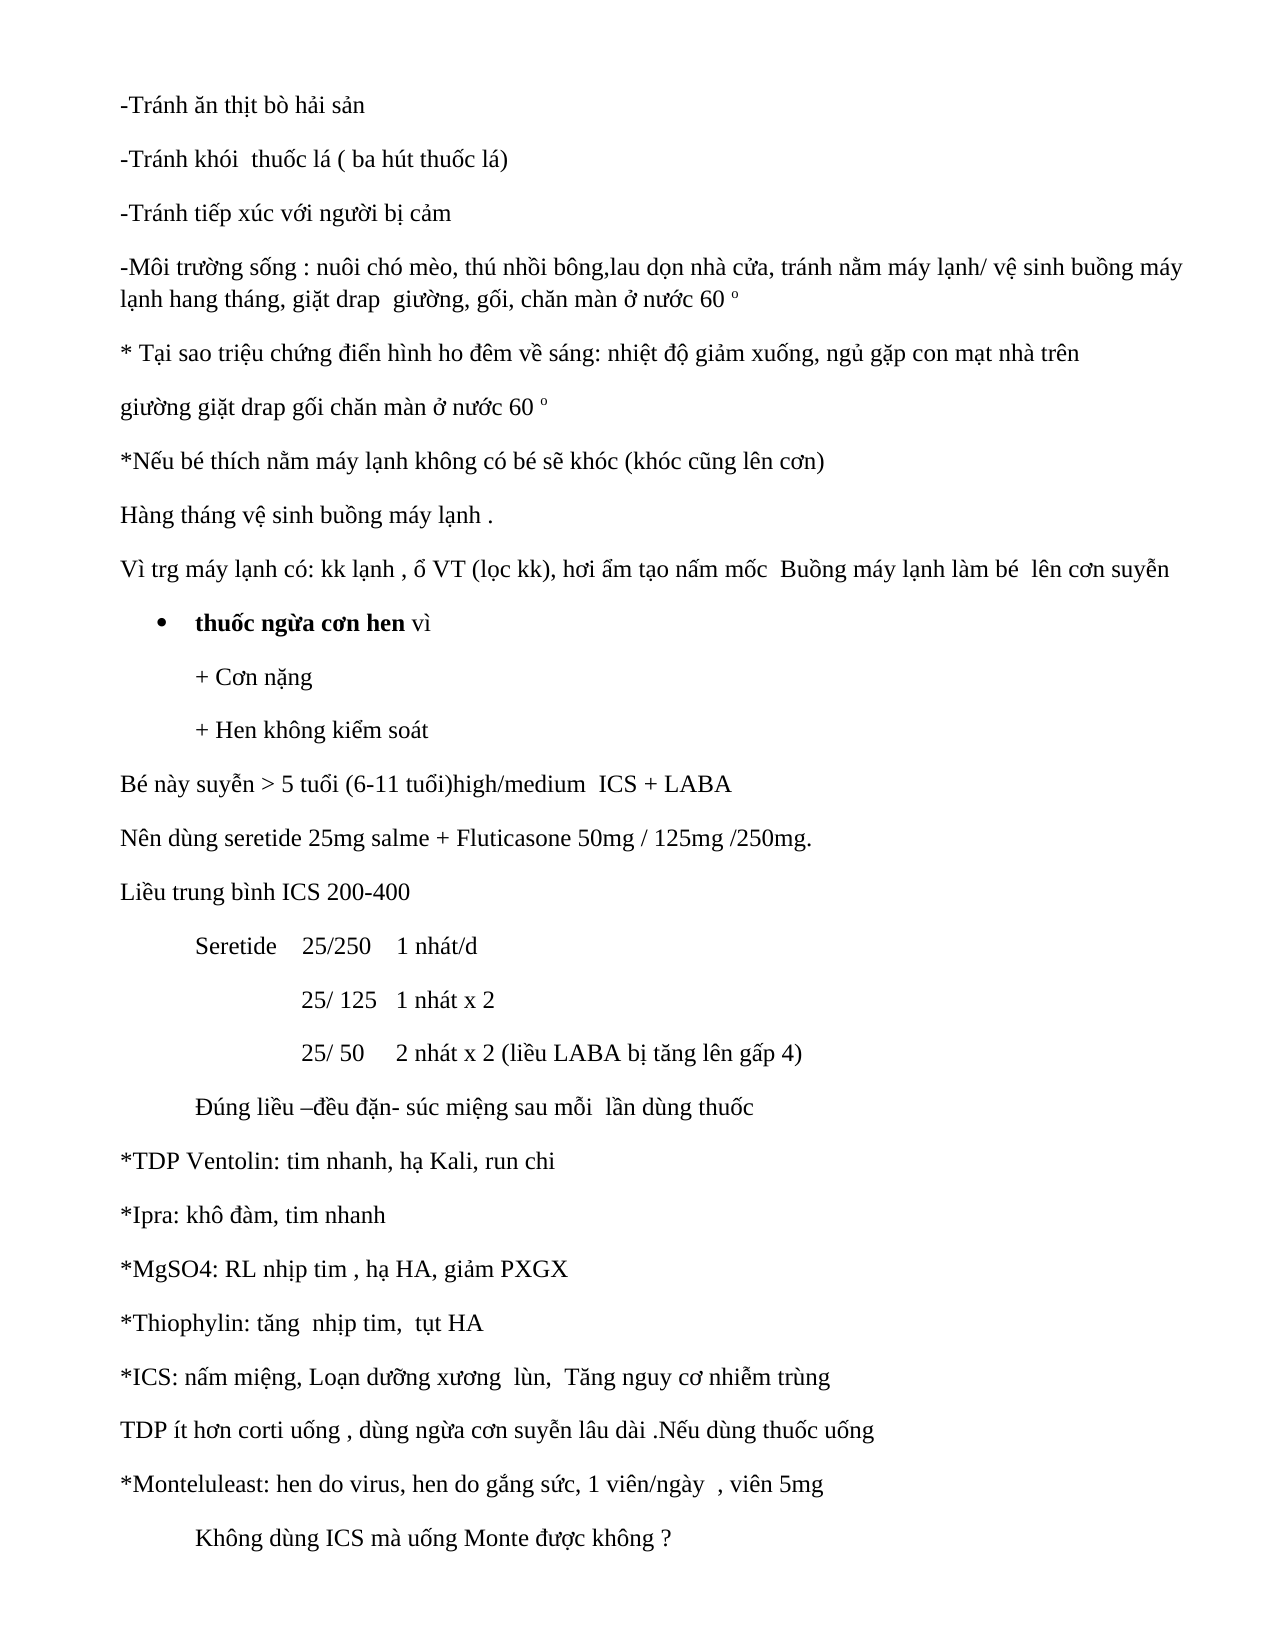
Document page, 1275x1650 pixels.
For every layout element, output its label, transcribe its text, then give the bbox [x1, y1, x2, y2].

text + Hen không kiểm soát [195, 715, 1200, 744]
text *MgSO4: RL nhịp tim , hạ HA, giảm PXGX [120, 1254, 1200, 1283]
text -Tránh tiếp xúc với người bị cảm [120, 198, 1200, 226]
text *Monteluleast: hen do virus, hen do gắng sức, 1 viên/ngày , viên 5mg [120, 1469, 1200, 1498]
text Hàng tháng vệ sinh buồng máy lạnh . [120, 500, 1200, 529]
text *Ipra: khô đàm, tim nhanh [120, 1200, 1200, 1229]
text -Tránh khói thuốc lá ( ba hút thuốc lá) [120, 144, 1200, 173]
text * Tại sao triệu chứng điển hình ho đêm về sáng: nhiệt độ giảm xuống, ngủ gặp con mạt nhà trên [120, 338, 1200, 367]
text Nên dùng seretide 25mg salme + Fluticasone 50mg / 125mg /250mg. [120, 823, 1200, 852]
text Liều trung bình ICS 200-400 [120, 877, 1200, 906]
text *Nếu bé thích nằm máy lạnh không có bé sẽ khóc (khóc cũng lên cơn) [120, 446, 1200, 475]
text -Môi trường sống : nuôi chó mèo, thú nhồi bông,lau dọn nhà cửa, tránh nằm máy lạnh/ vệ sinh buồng máy lạnh hang tháng, giặt drap giường, gối, chăn màn ở nước 60 o [120, 252, 1200, 313]
text 25/ 50 2 nhát x 2 (liều LABA bị tăng lên gấp 4) [195, 1038, 1200, 1067]
text Vì trg máy lạnh có: kk lạnh , ổ VT (lọc kk), hơi ẩm tạo nấm mốc Buồng máy lạnh làm bé lên cơn suyễn [120, 554, 1200, 583]
text Không dùng ICS mà uống Monte được không ? [195, 1523, 1200, 1552]
text TDP ít hơn corti uống , dùng ngừa cơn suyễn lâu dài .Nếu dùng thuốc uống [120, 1416, 1200, 1444]
text 25/ 125 1 nhát x 2 [195, 985, 1200, 1013]
text giường giặt drap gối chăn màn ở nước 60 o [120, 392, 1200, 421]
text Seretide 25/250 1 nhát/d [195, 931, 1200, 959]
list thuốc ngừa cơn hen vì [157, 608, 1200, 636]
text Đúng liều –đều đặn- súc miệng sau mỗi lần dùng thuốc [195, 1092, 1200, 1121]
text *Thiophylin: tăng nhịp tim, tụt HA [120, 1308, 1200, 1337]
text -Tránh ăn thịt bò hải sản [120, 90, 1200, 119]
text + Cơn nặng [195, 662, 1200, 690]
text *TDP Ventolin: tim nhanh, hạ Kali, run chi [120, 1146, 1200, 1175]
text Bé này suyễn > 5 tuổi (6-11 tuổi)high/medium ICS + LABA [120, 769, 1200, 798]
text *ICS: nấm miệng, Loạn dưỡng xương lùn, Tăng nguy cơ nhiễm trùng [120, 1362, 1200, 1390]
